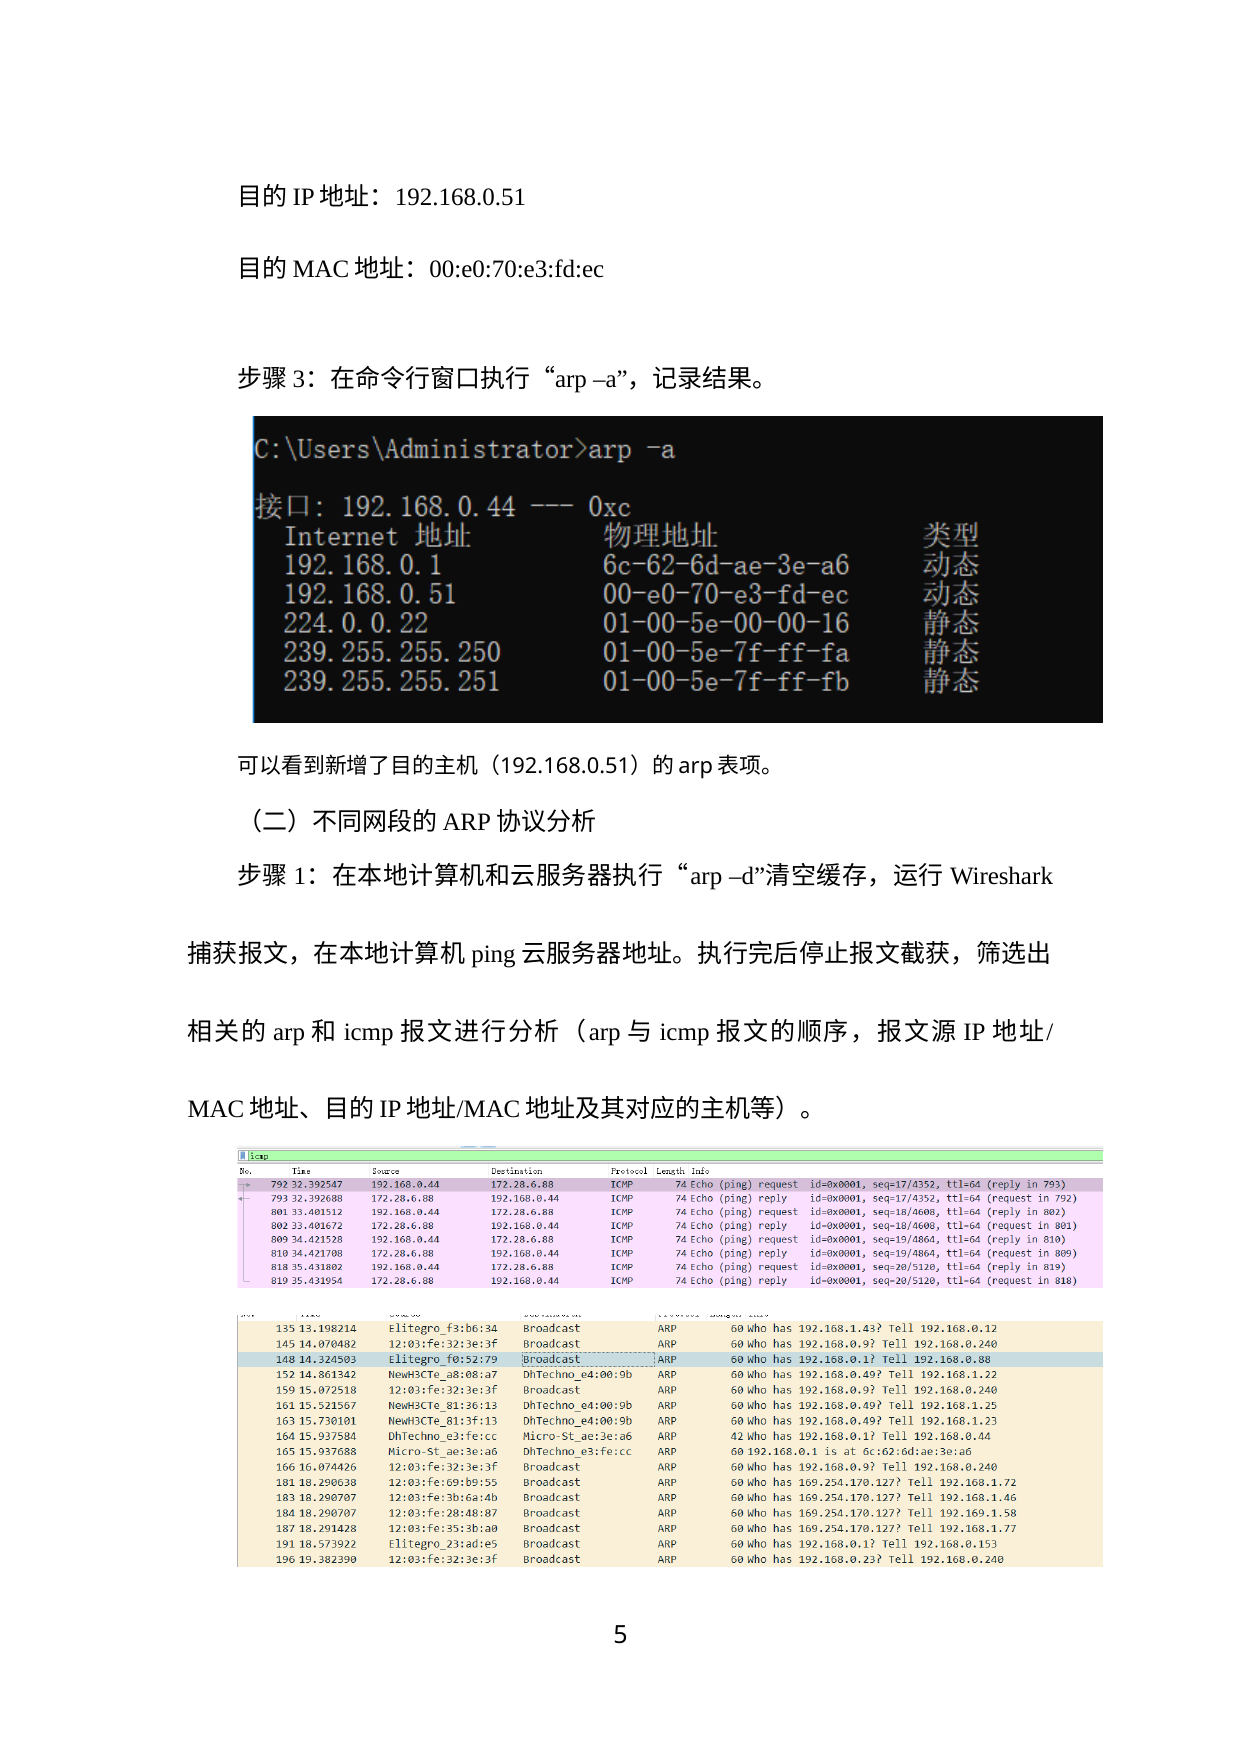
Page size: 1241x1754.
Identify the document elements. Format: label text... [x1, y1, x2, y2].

list （二）不同网段的ARP协议分析 [237, 787, 1053, 841]
text 步骤3：在命令行窗口执行“arp –a”，记录结果。 [187, 344, 1053, 409]
text 目的IP地址：192.168.0.51 [187, 162, 1053, 227]
text 步骤1：在本地计算机和云服务器执行“arp –d”清空缓存，运行Wireshark捕获报文，在本地计算机ping云服务器地址。执行完后停止报文截获，筛选出相关的arp和icmp报文进行分析（arp与icmp报文的顺序，报文源IP地址/MAC地址、目的IP地址/MAC地址及其对应的主机等）。 [187, 841, 1053, 1139]
picture [237, 1315, 1103, 1567]
picture [237, 416, 1103, 723]
text 目的MAC地址：00:e0:70:e3:fd:ec [187, 234, 1053, 299]
text 可以看到新增了目的主机（192.168.0.51）的arp表项。 [187, 748, 1053, 780]
picture [237, 1146, 1103, 1295]
